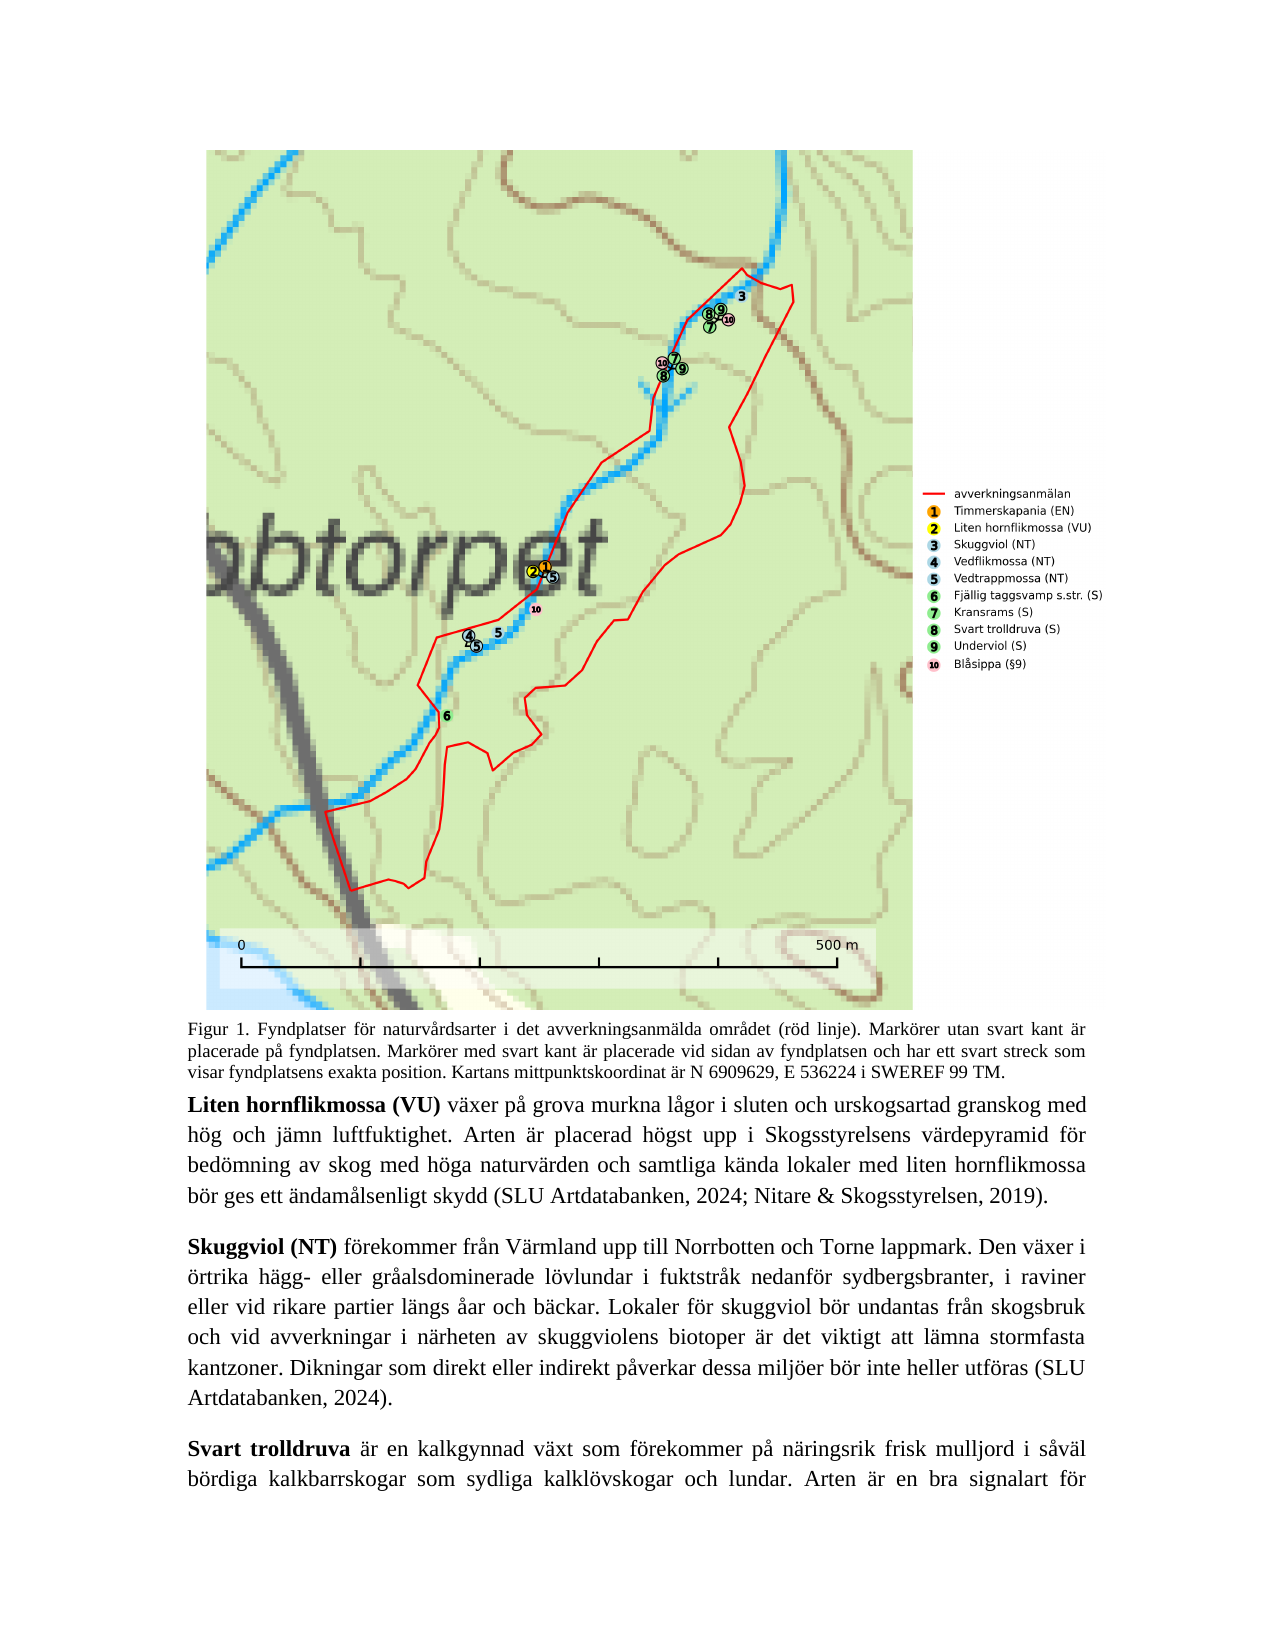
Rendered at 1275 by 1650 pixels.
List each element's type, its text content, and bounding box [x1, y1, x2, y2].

text Figur 1. Fyndplatser för naturvårdsarter i det avverkningsanmälda området (röd linje). Markörer utan svart kant är placerade på fyndplatsen. Markörer med svart kant är placerade vid sidan av fyndplatsen och har ett svart streck som visar fyndplatsens exakta position. Kartans mittpunktskoordinat är N 6909629, E 536224 i SWEREF 99 TM. [187, 1018, 1087, 1083]
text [187, 1435, 1087, 1491]
text Skuggviol (NT) förekommer från Värmland upp till Norrbotten och Torne lappmark. Den växer i örtrika hägg- eller gråalsdominerade lövlundar i fuktstråk nedanför sydbergsbranter, i raviner eller vid rikare partier längs åar och bäckar. Lokaler för skuggviol bör undantas från skogsbruk och vid avverkningar i närheten av skuggviolens biotoper är det viktigt att lämna stormfasta kantzoner. Dikningar som direkt eller indirekt påverkar dessa miljöer bör inte heller utföras (SLU Artdatabanken, 2024). [187, 1233, 1087, 1410]
text Liten hornflikmossa (VU) växer på grova murkna lågor i sluten och urskogsartad granskog med hög och jämn luftfuktighet. Arten är placerad högst upp i Skogsstyrelsens värdepyramid för bedömning av skog med höga naturvärden och samtliga kända lokaler med liten hornflikmossa bör ges ett ändamålsenligt skydd (SLU Artdatabanken, 2024; Nitare & Skogsstyrelsen, 2019). [187, 1091, 1087, 1208]
picture [206, 150, 1107, 1010]
